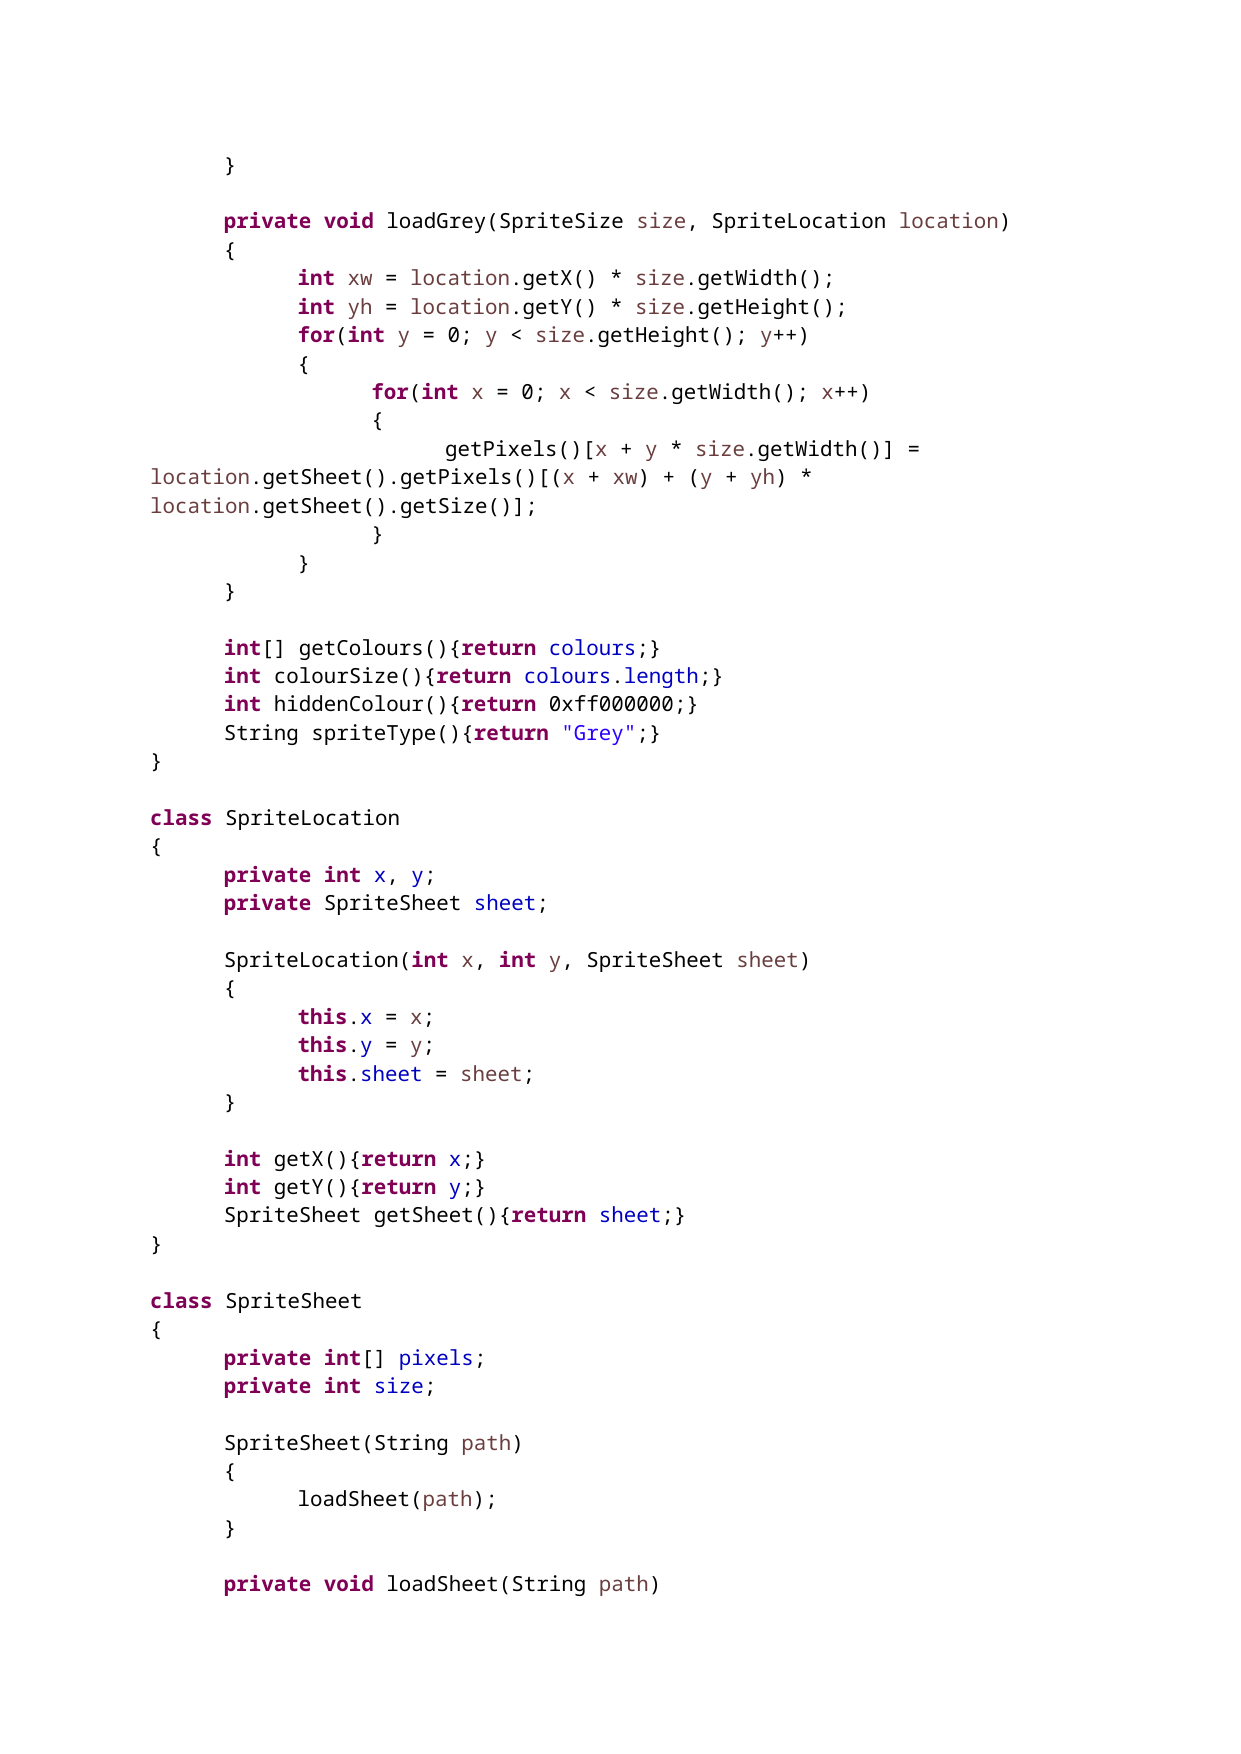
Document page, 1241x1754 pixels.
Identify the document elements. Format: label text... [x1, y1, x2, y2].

text } [150, 576, 1090, 604]
text } [150, 746, 1090, 775]
text private SpriteSheet sheet; [150, 888, 1090, 917]
text SpriteSheet(String path) [150, 1428, 1090, 1456]
text { [150, 832, 1090, 860]
text int getY(){return y;} [150, 1172, 1090, 1201]
text } [150, 1229, 1090, 1257]
text { [150, 406, 1090, 434]
text private int size; [150, 1371, 1090, 1399]
text int getX(){return x;} [150, 1144, 1090, 1172]
text SpriteSheet getSheet(){return sheet;} [150, 1201, 1090, 1229]
text this.y = y; [150, 1030, 1090, 1059]
text for(int x = 0; x < size.getWidth(); x++) [150, 377, 1090, 406]
text class SpriteSheet [150, 1286, 1090, 1314]
text { [150, 235, 1090, 263]
text { [150, 349, 1090, 377]
text { [150, 1456, 1090, 1484]
text String spriteType(){return "Grey";} [150, 718, 1090, 746]
text int xw = location.getX() * size.getWidth(); [150, 263, 1090, 292]
text int[] getColours(){return colours;} [150, 633, 1090, 661]
text loadSheet(path); [150, 1484, 1090, 1513]
text { [150, 1314, 1090, 1343]
text int yh = location.getY() * size.getHeight(); [150, 292, 1090, 320]
text private int[] pixels; [150, 1343, 1090, 1371]
text int hiddenColour(){return 0xff000000;} [150, 689, 1090, 718]
text getPixels()[x + y * size.getWidth()] = location.getSheet().getPixels()[(x + xw) + (y + yh) * location.getSheet().getSize()]; [150, 434, 1090, 519]
text } [150, 150, 1090, 178]
text this.x = x; [150, 1002, 1090, 1030]
text SpriteLocation(int x, int y, SpriteSheet sheet) [150, 945, 1090, 973]
text } [150, 548, 1090, 576]
text private void loadGrey(SpriteSize size, SpriteLocation location) [150, 206, 1090, 235]
text private int x, y; [150, 860, 1090, 888]
text { [150, 973, 1090, 1002]
text this.sheet = sheet; [150, 1059, 1090, 1087]
text } [150, 519, 1090, 548]
text private void loadSheet(String path) [150, 1569, 1090, 1598]
text for(int y = 0; y < size.getHeight(); y++) [150, 320, 1090, 349]
text int colourSize(){return colours.length;} [150, 661, 1090, 689]
text class SpriteLocation [150, 803, 1090, 832]
text } [150, 1513, 1090, 1541]
text } [150, 1087, 1090, 1116]
